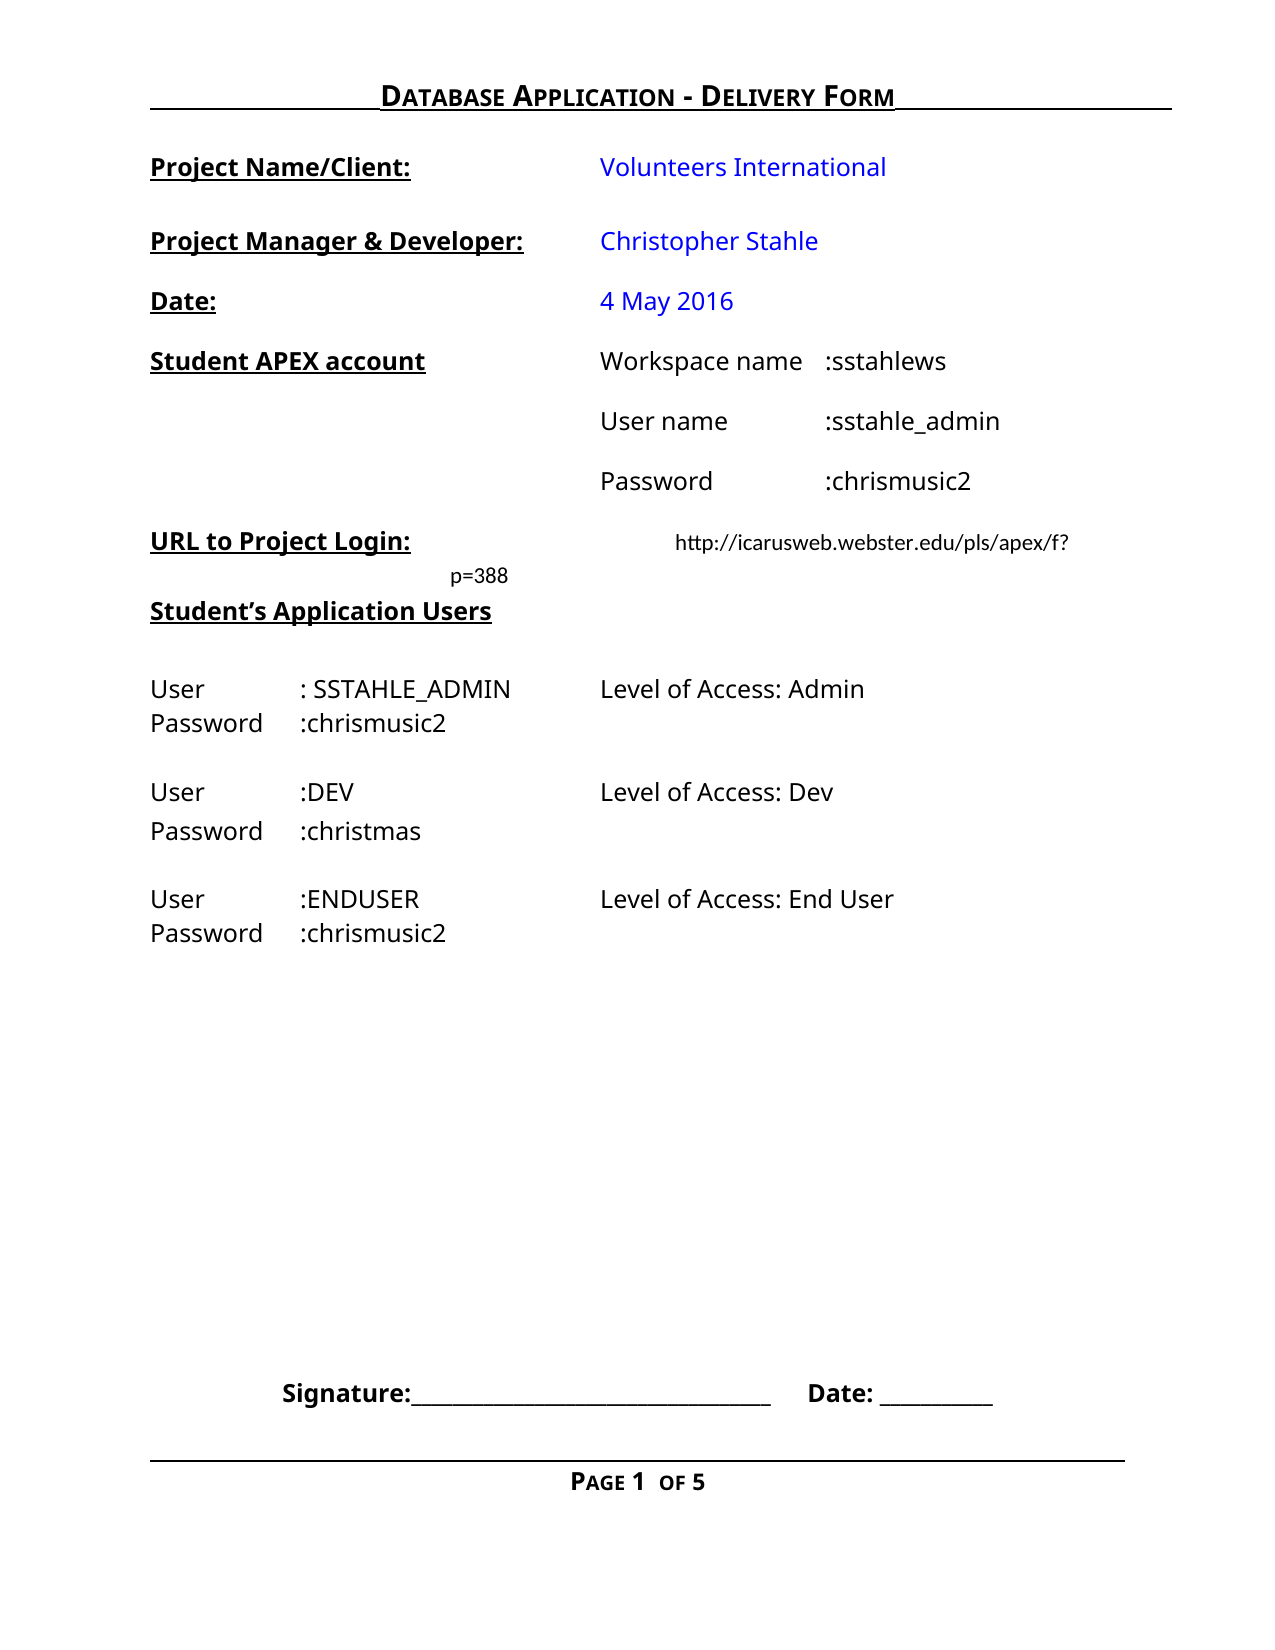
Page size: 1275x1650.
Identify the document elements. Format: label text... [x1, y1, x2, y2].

text Student APEX account Workspace name :sstahlews [150, 343, 1125, 377]
text Password :chrismusic2 [150, 916, 1125, 949]
text Project Manager & Developer: Christopher Stahle [150, 223, 1125, 257]
text Project Name/Client: Volunteers International [150, 150, 1125, 184]
text Date: 4 May 2016 [150, 283, 1125, 317]
text Student’s Application Users [150, 594, 1125, 628]
text Password :chrismusic2 [150, 706, 1125, 740]
text User name :sstahle_admin [150, 403, 1125, 437]
text URL to Project Login: http://icarusweb.webster.edu/pls/apex/f?p=388 [150, 523, 1125, 589]
text User : SSTAHLE_ADMIN Level of Access: Admin [150, 672, 1125, 706]
text Password :christmas [150, 813, 1125, 847]
text User :ENDUSER Level of Access: End User [150, 881, 1125, 916]
text User :DEV Level of Access: Dev [150, 774, 1125, 808]
text Password :chrismusic2 [150, 463, 1125, 497]
